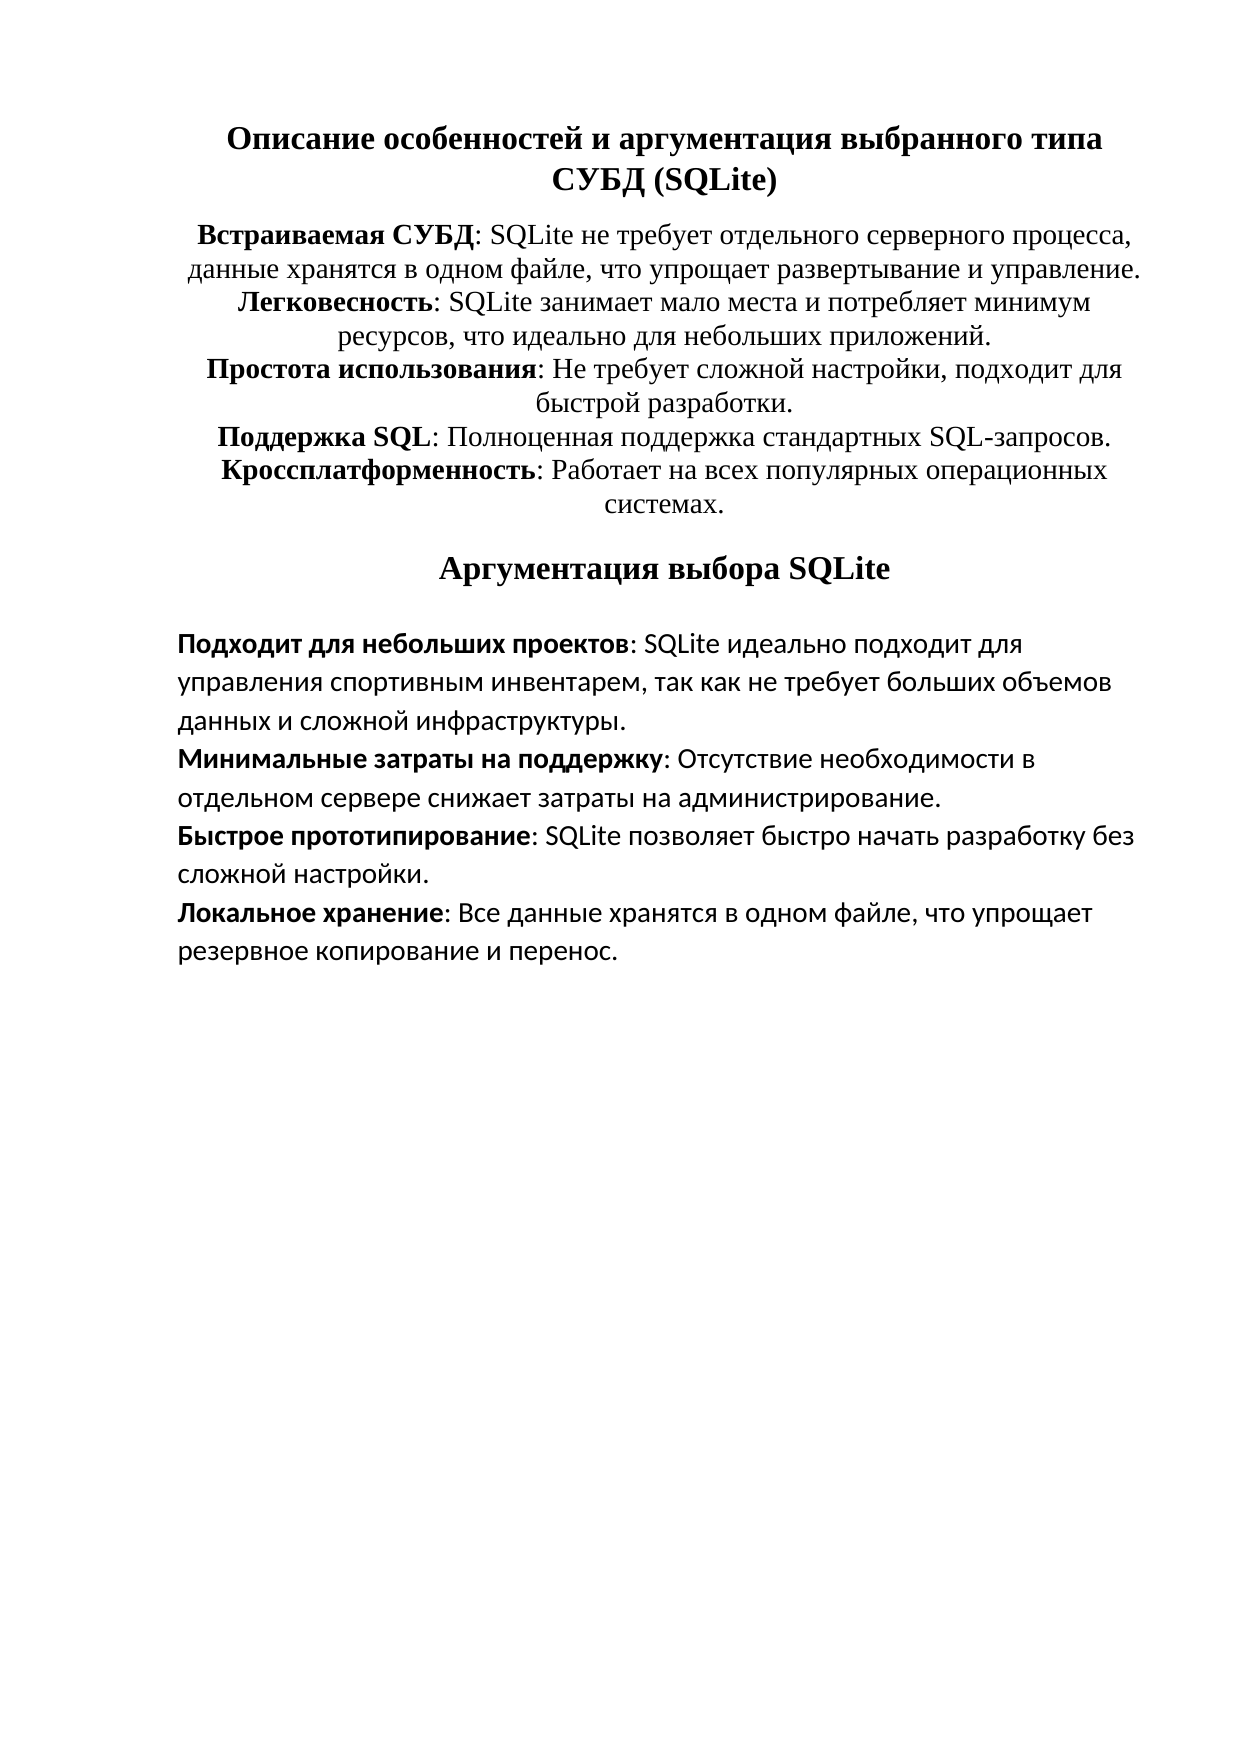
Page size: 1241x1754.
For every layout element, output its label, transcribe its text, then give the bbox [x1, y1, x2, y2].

text Описание особенностей и аргументация выбранного типа СУБД (SQLite) [177, 118, 1152, 198]
text Подходит для небольших проектов: SQLite идеально подходит для управления спортивным инвентарем, так как не требует больших объемов данных и сложной инфраструктуры. Минимальные затраты на поддержку: Отсутствие необходимости в отдельном сервере снижает затраты на администрирование. Быстрое прототипирование: SQLite позволяет быстро начать разработку без сложной настройки. Локальное хранение: Все данные хранятся в одном файле, что упрощает резервное копирование и перенос. [177, 586, 1152, 968]
text Встраиваемая СУБД: SQLite не требует отдельного серверного процесса, данные хранятся в одном файле, что упрощает развертывание и управление. Легковесность: SQLite занимает мало места и потребляет минимум ресурсов, что идеально для небольших приложений. Простота использования: Не требует сложной настройки, подходит для быстрой разработки. Поддержка SQL: Полноценная поддержка стандартных SQL-запросов. Кроссплатформенность: Работает на всех популярных операционных системах. Аргументация выбора SQLite [177, 217, 1152, 586]
